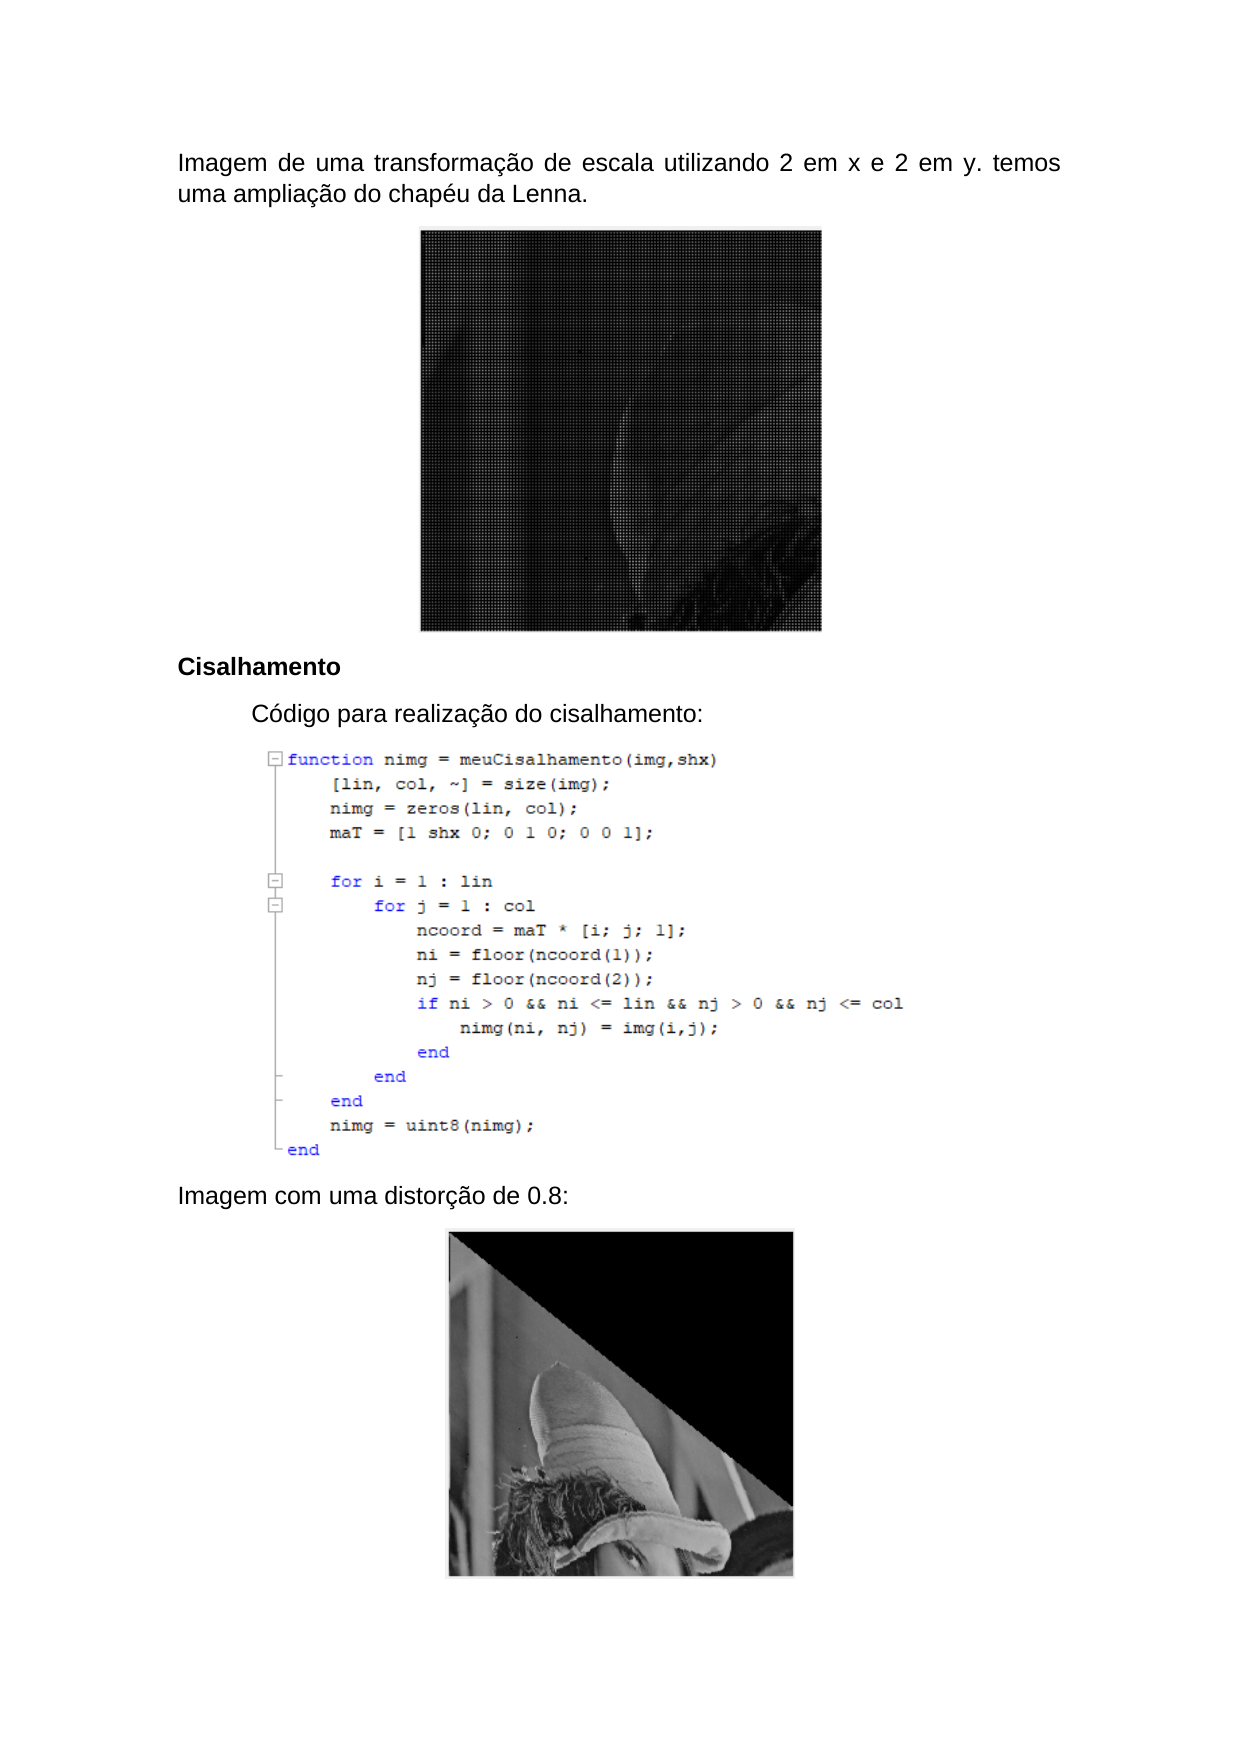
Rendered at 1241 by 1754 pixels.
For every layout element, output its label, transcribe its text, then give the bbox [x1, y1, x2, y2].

picture [418, 226, 822, 633]
text Cisalhamento [177, 651, 1063, 680]
text Código para realização do cisalhamento: [177, 699, 1063, 728]
text Imagem com uma distorção de 0.8: [177, 1181, 1063, 1209]
text Imagem de uma transformação de escala utilizando 2 em x e 2 em y. temos uma ampliação do chapéu da Lenna. [177, 148, 1063, 207]
picture [445, 1228, 795, 1579]
picture [264, 746, 976, 1162]
